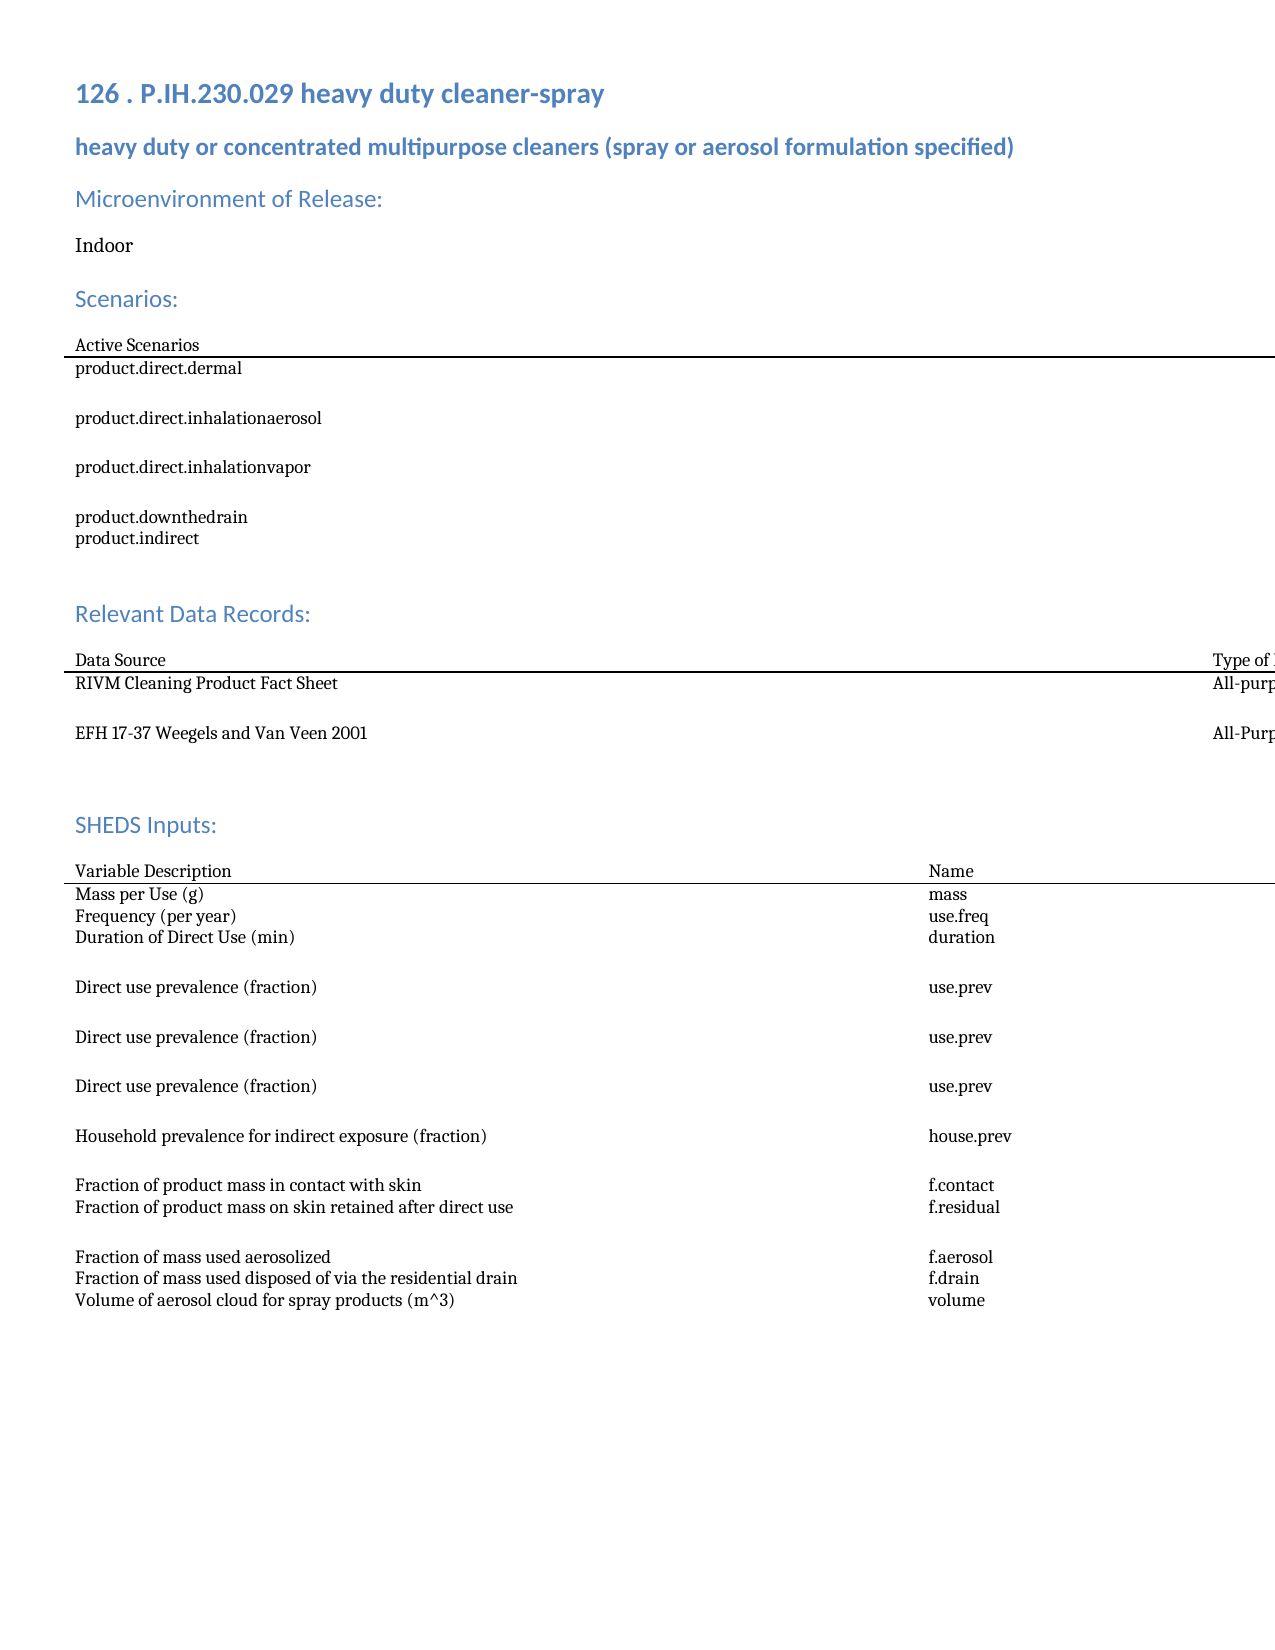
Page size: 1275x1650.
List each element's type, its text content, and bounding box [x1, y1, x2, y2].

subtitle SHEDS Inputs: [75, 809, 1200, 840]
subtitle heavy duty or concentrated multipurpose cleaners (spray or aerosol formulation specified) [75, 131, 1200, 162]
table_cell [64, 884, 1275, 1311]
subtitle Microenvironment of Release: [75, 183, 1200, 213]
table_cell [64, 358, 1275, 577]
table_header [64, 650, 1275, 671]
subtitle Relevant Data Records: [75, 598, 1200, 629]
text Indoor [75, 234, 1200, 258]
subtitle Scenarios: [75, 283, 1200, 314]
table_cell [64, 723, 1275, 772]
subtitle 126 . P.IH.230.029 heavy duty cleaner-spray [75, 75, 1200, 111]
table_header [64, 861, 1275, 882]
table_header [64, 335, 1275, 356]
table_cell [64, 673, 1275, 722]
